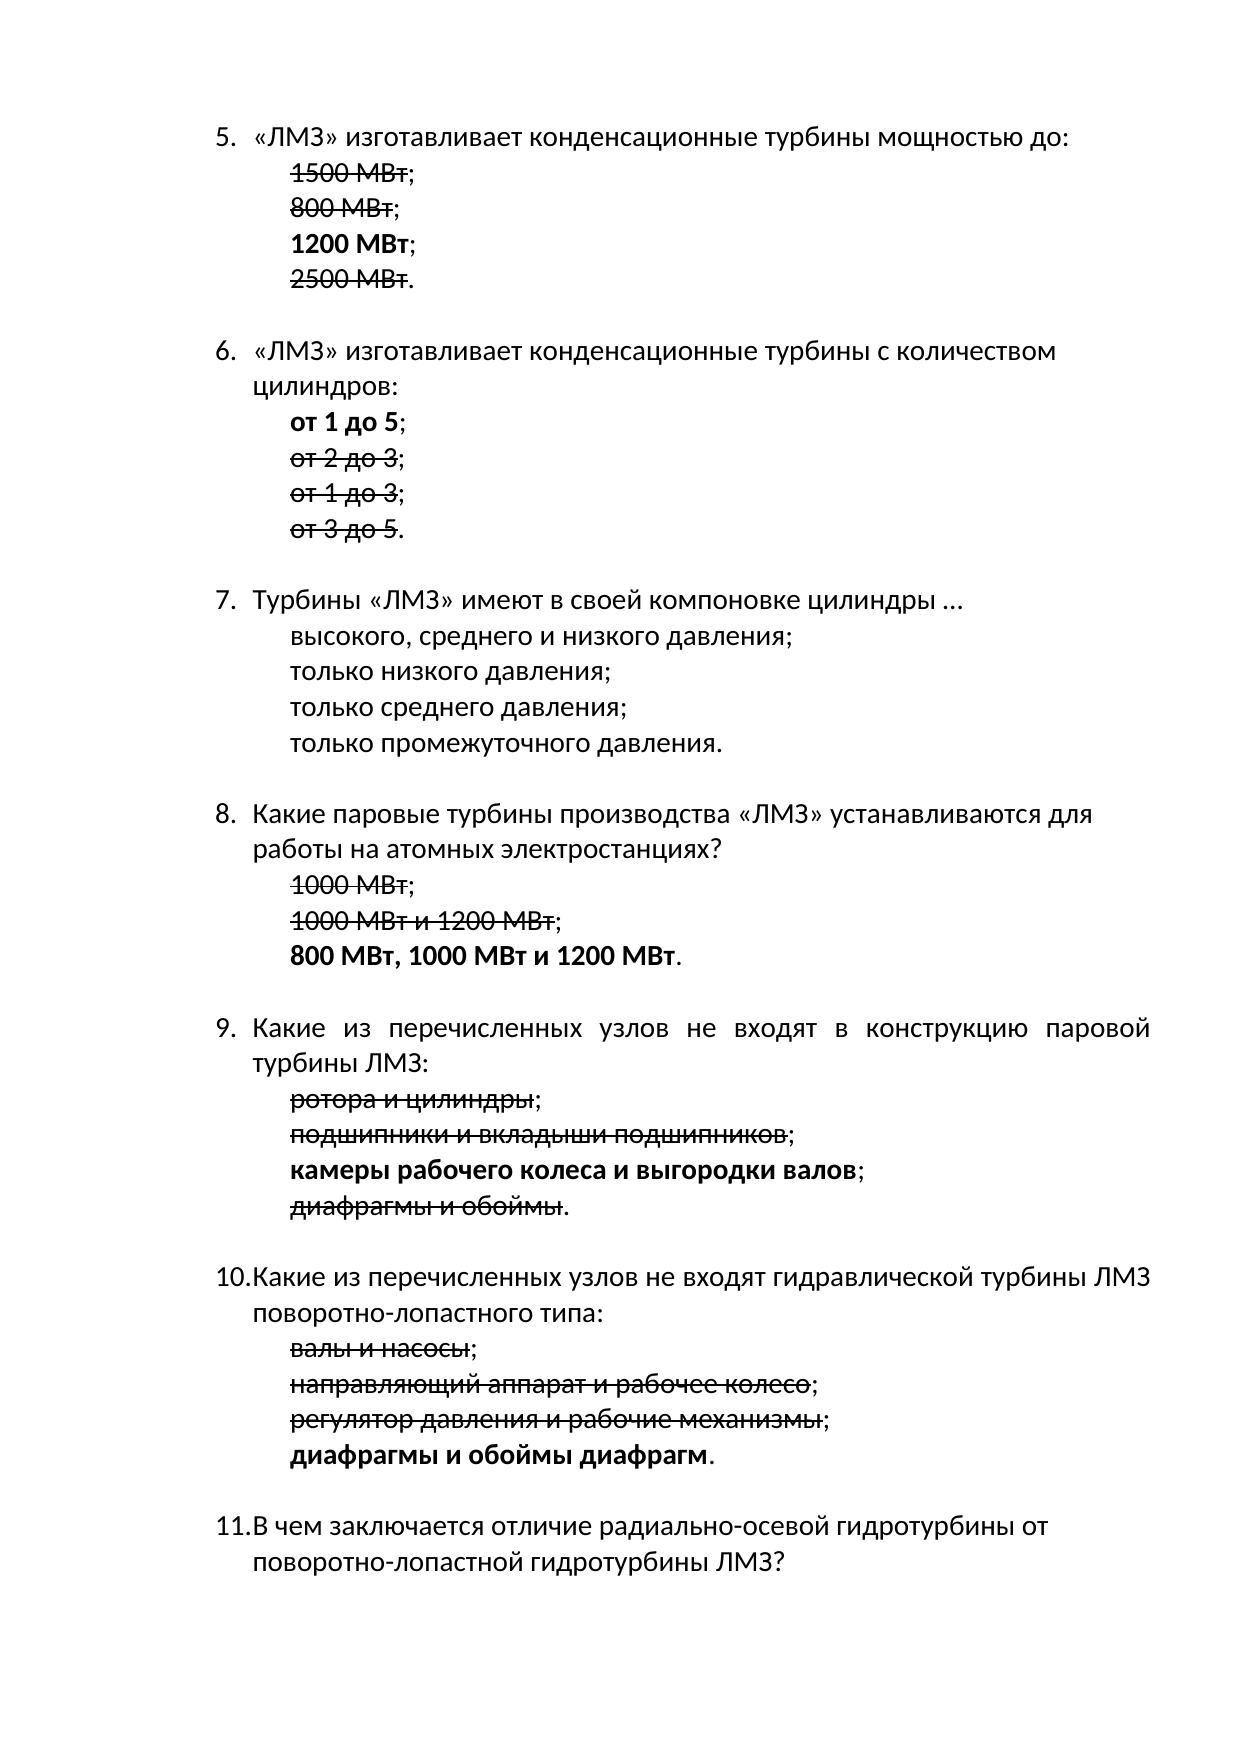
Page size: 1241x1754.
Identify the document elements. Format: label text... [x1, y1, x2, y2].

text 1000 МВт и 1200 МВт; [290, 902, 1152, 937]
text камеры рабочего колеса и выгородки валов; [290, 1151, 1152, 1187]
text диафрагмы и обоймы. [290, 1187, 1152, 1222]
text от 3 до 5. [290, 510, 1152, 546]
text подшипники и вкладыши подшипников; [290, 1116, 1152, 1151]
list Какие паровые турбины производства «ЛМЗ» устанавливаются для работы на атомных электростанциях? [215, 795, 1152, 866]
text валы и насосы; [290, 1329, 1152, 1365]
list В чем заключается отличие радиально-осевой гидротурбины от поворотно-лопастной гидротурбины ЛМЗ? [215, 1507, 1152, 1579]
text 1200 МВт; [290, 225, 1152, 261]
text только низкого давления; [290, 652, 1152, 688]
text от 1 до 3; [290, 474, 1152, 510]
text высокого, среднего и низкого давления; [290, 617, 1152, 652]
list Какие из перечисленных узлов не входят в конструкцию паровой турбины ЛМЗ: [215, 1009, 1152, 1080]
text 2500 МВт. [290, 261, 1152, 296]
text только среднего давления; [290, 688, 1152, 724]
list «ЛМЗ» изготавливает конденсационные турбины с количеством цилиндров: [215, 332, 1152, 403]
list Турбины «ЛМЗ» имеют в своей компоновке цилиндры … [215, 581, 1152, 617]
text направляющий аппарат и рабочее колесо; [290, 1365, 1152, 1401]
text от 2 до 3; [290, 439, 1152, 474]
text 1500 МВт; [290, 154, 1152, 189]
list Какие из перечисленных узлов не входят гидравлической турбины ЛМЗ поворотно-лопастного типа: [215, 1258, 1152, 1329]
text от 1 до 5; [290, 403, 1152, 439]
text 1000 МВт; [290, 866, 1152, 902]
text регулятор давления и рабочие механизмы; [290, 1401, 1152, 1436]
text 800 МВт; [290, 189, 1152, 225]
text 800 МВт, 1000 МВт и 1200 МВт. [290, 937, 1152, 973]
text ротора и цилиндры; [290, 1080, 1152, 1116]
text диафрагмы и обоймы диафрагм. [290, 1436, 1152, 1472]
text только промежуточного давления. [290, 724, 1152, 759]
list «ЛМЗ» изготавливает конденсационные турбины мощностью до: [215, 118, 1152, 154]
